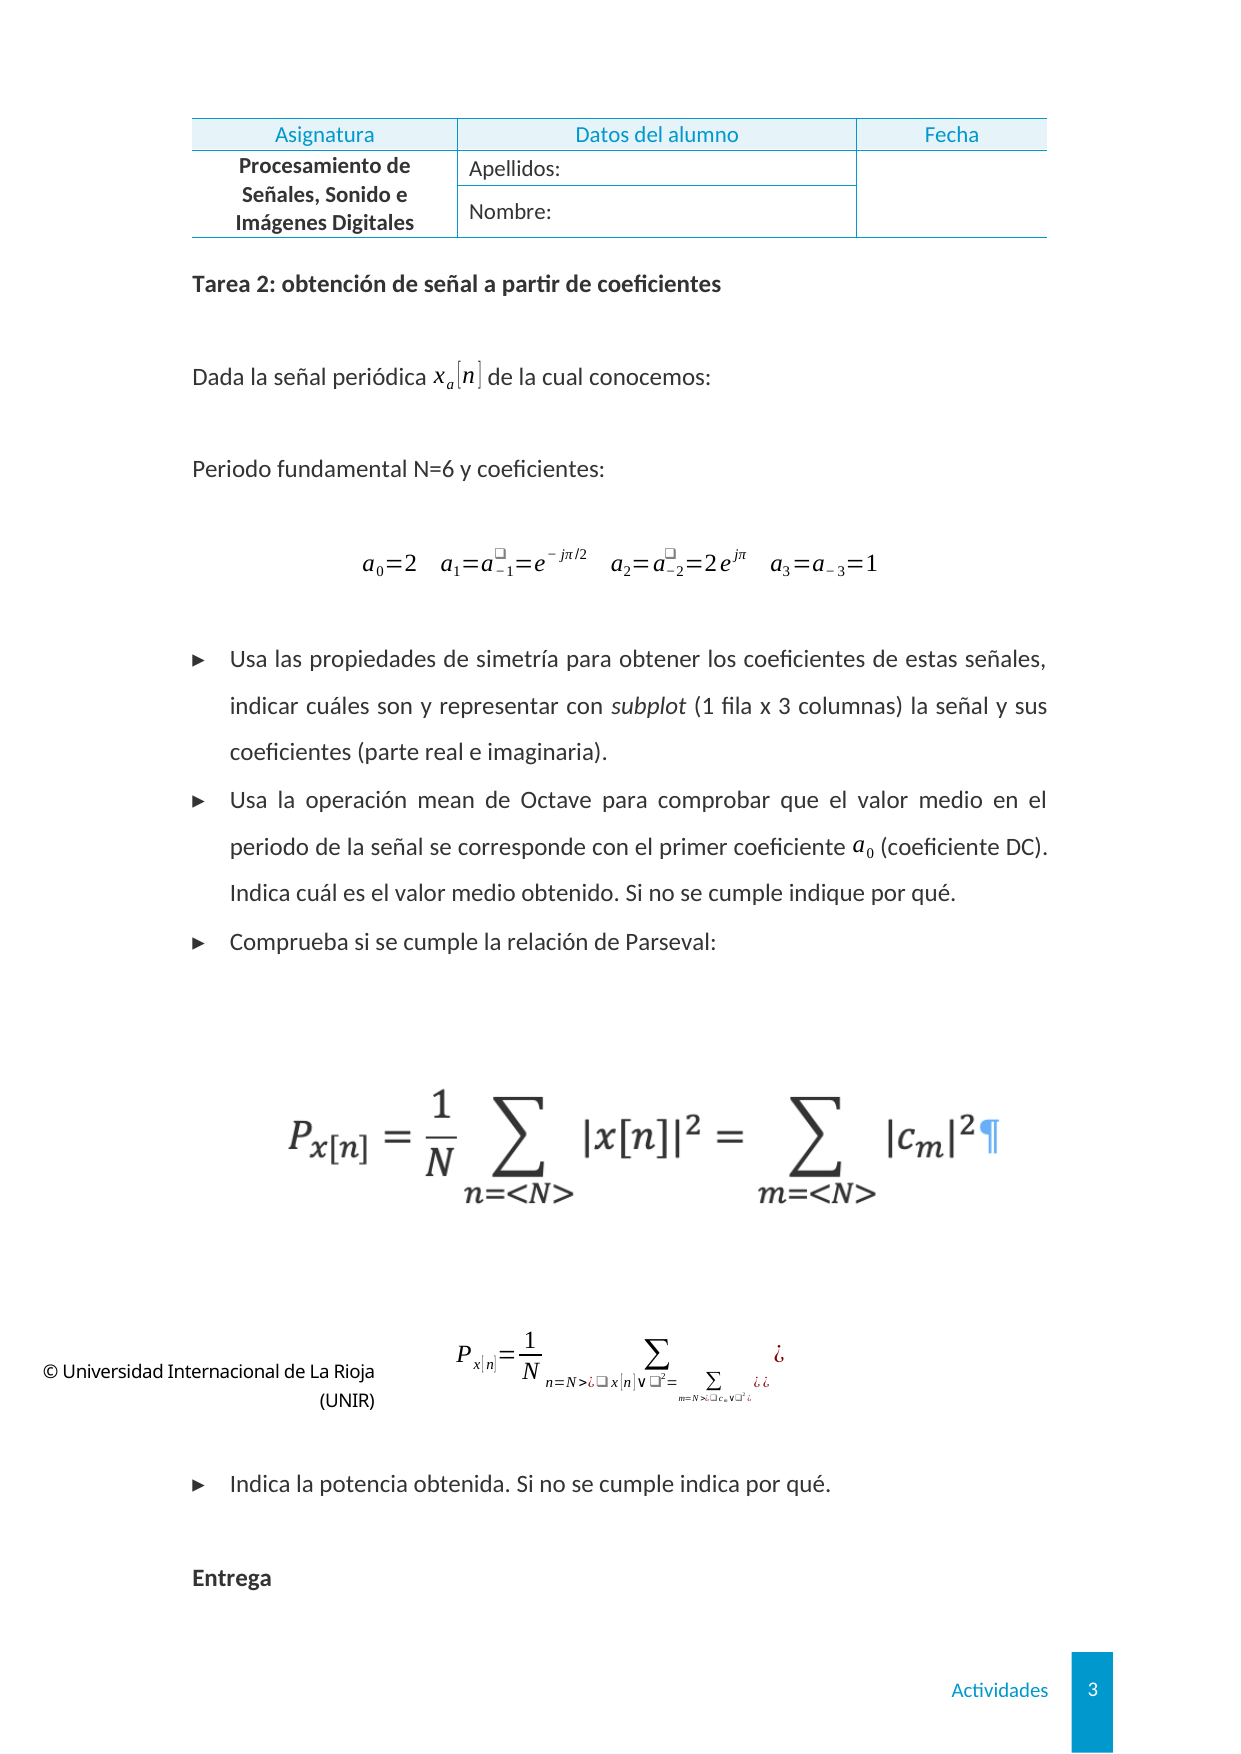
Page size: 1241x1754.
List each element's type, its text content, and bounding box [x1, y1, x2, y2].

text Dada la señal periódica de la cual conocemos: [192, 360, 1048, 393]
text Entrega [192, 1562, 1048, 1593]
text Periodo fundamental N=6 y coeficientes: [192, 454, 1048, 484]
list Indica la potencia obtenida. Si no se cumple indica por qué. [192, 1466, 1048, 1500]
list Comprueba si se cumple la relación de Parseval: [192, 923, 1048, 957]
picture [192, 1020, 1049, 1251]
list Usa las propiedades de simetría para obtener los coeficientes de estas señales, indicar cuáles son y representar con subplot (1 fila x 3 columnas) la señal y sus coeficientes (parte real e imaginaria). [192, 641, 1048, 766]
text Tarea 2: obtención de señal a partir de coeficientes [192, 268, 1048, 299]
list Usa la operación mean de Octave para comprobar que el valor medio en el periodo de la señal se corresponde con el primer coeficiente (coeficiente DC). Indica cuál es el valor medio obtenido. Si no se cumple indique por qué. [192, 782, 1048, 908]
